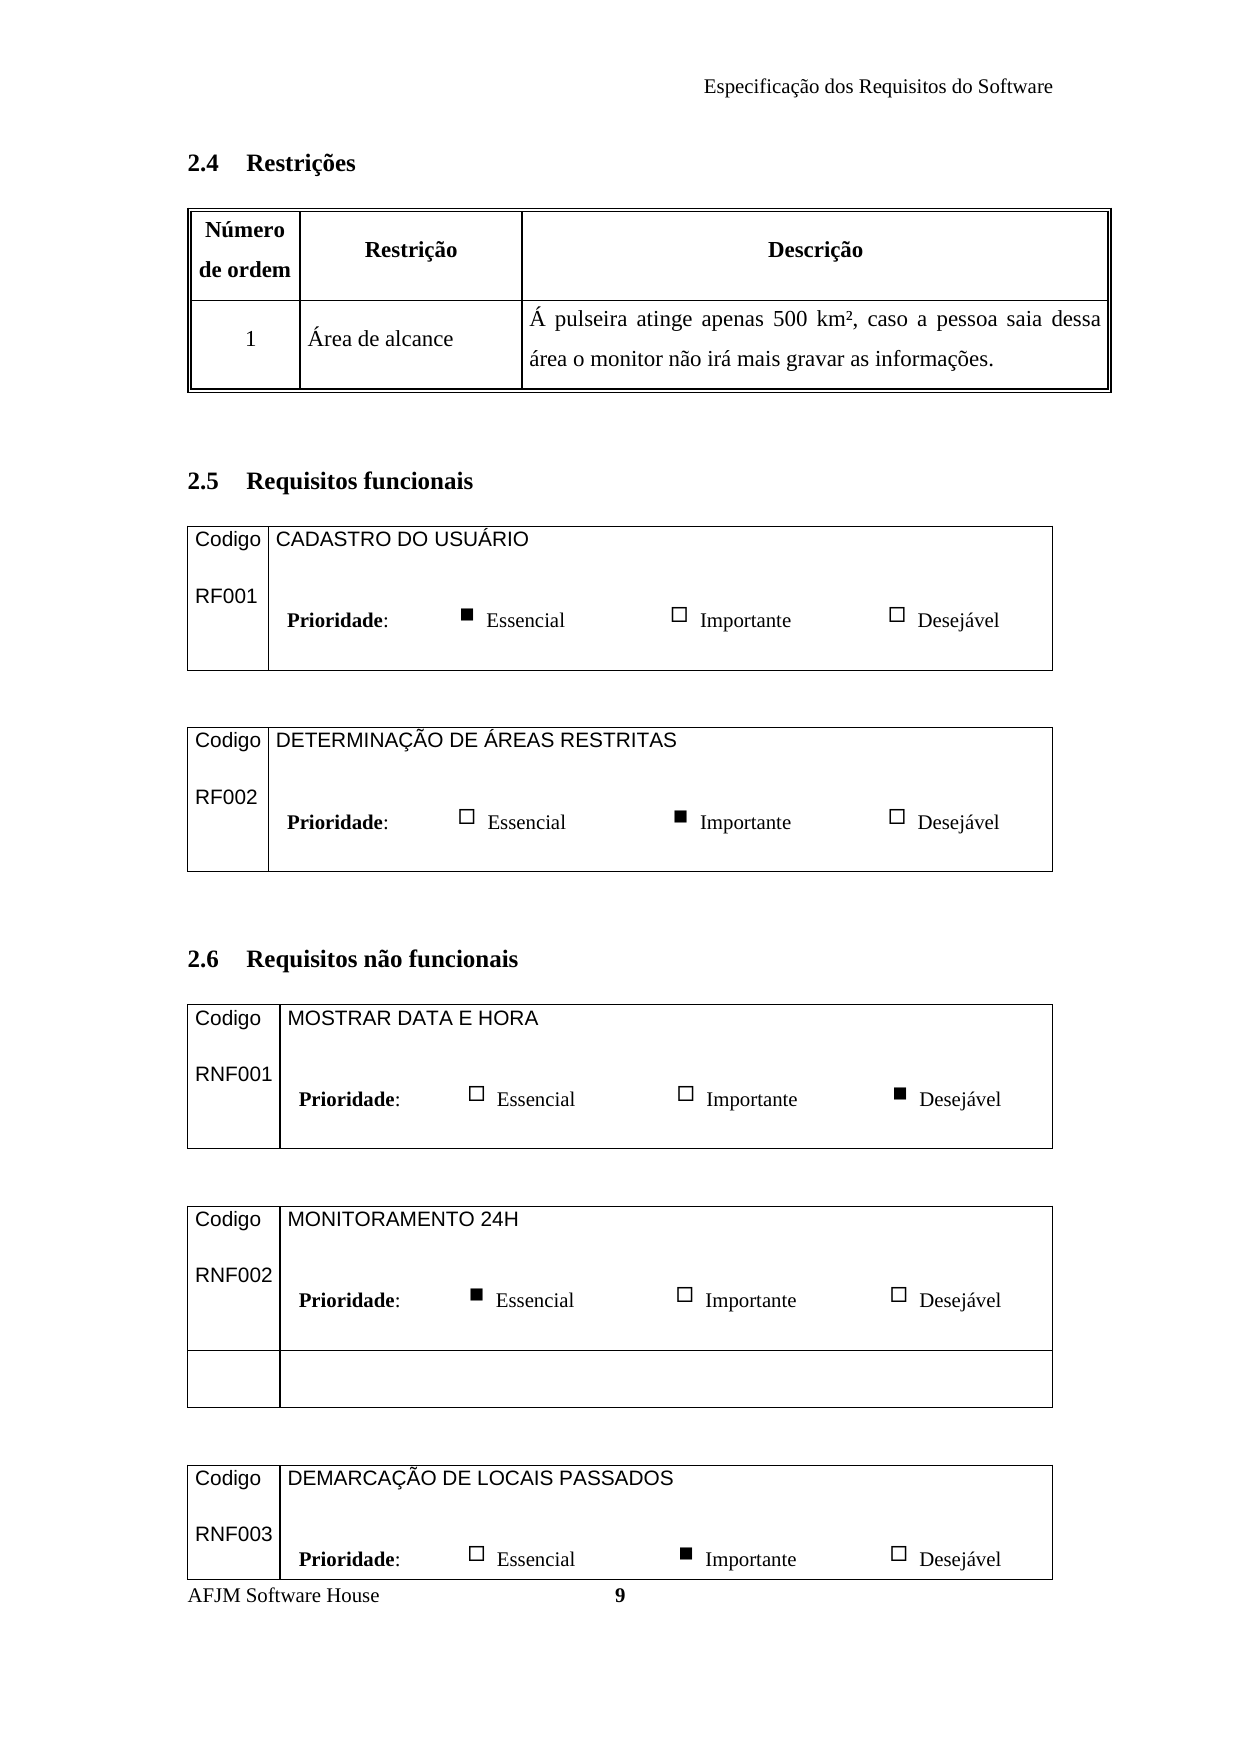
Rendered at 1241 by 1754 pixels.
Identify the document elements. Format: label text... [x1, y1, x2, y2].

table_header DETERMINAÇÃO DE ÁREAS RESTRITAS [269, 728, 1052, 871]
table_header MONITORAMENTO 24H [281, 1207, 1052, 1349]
subtitle Restrições [187, 148, 1053, 176]
table_header Codigo RF002 [188, 728, 268, 871]
table_header Número de ordem [192, 212, 299, 299]
subtitle Requisitos não funcionais [187, 944, 1053, 973]
subtitle Requisitos funcionais [187, 466, 1053, 494]
table_header CADASTRO DO USUÁRIO [269, 527, 1052, 669]
table_header Descrição [523, 212, 1107, 299]
table_header Codigo RNF001 [188, 1005, 279, 1148]
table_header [281, 1466, 1052, 1579]
table_header Codigo RNF002 [188, 1207, 279, 1349]
table_cell Á pulseira atinge apenas 500 km², caso a pessoa saia dessa área o monitor não irá mais gravar as informações. [523, 301, 1107, 388]
table_header Codigo RF001 [188, 527, 268, 669]
table_cell [192, 301, 299, 388]
table_header MOSTRAR DATA E HORA [281, 1005, 1052, 1148]
table_cell [281, 1351, 1052, 1407]
table_cell [188, 1351, 279, 1407]
table_cell Área de alcance [301, 301, 521, 388]
table_header Codigo RNF003 [188, 1466, 279, 1579]
table_header Restrição [301, 212, 521, 299]
